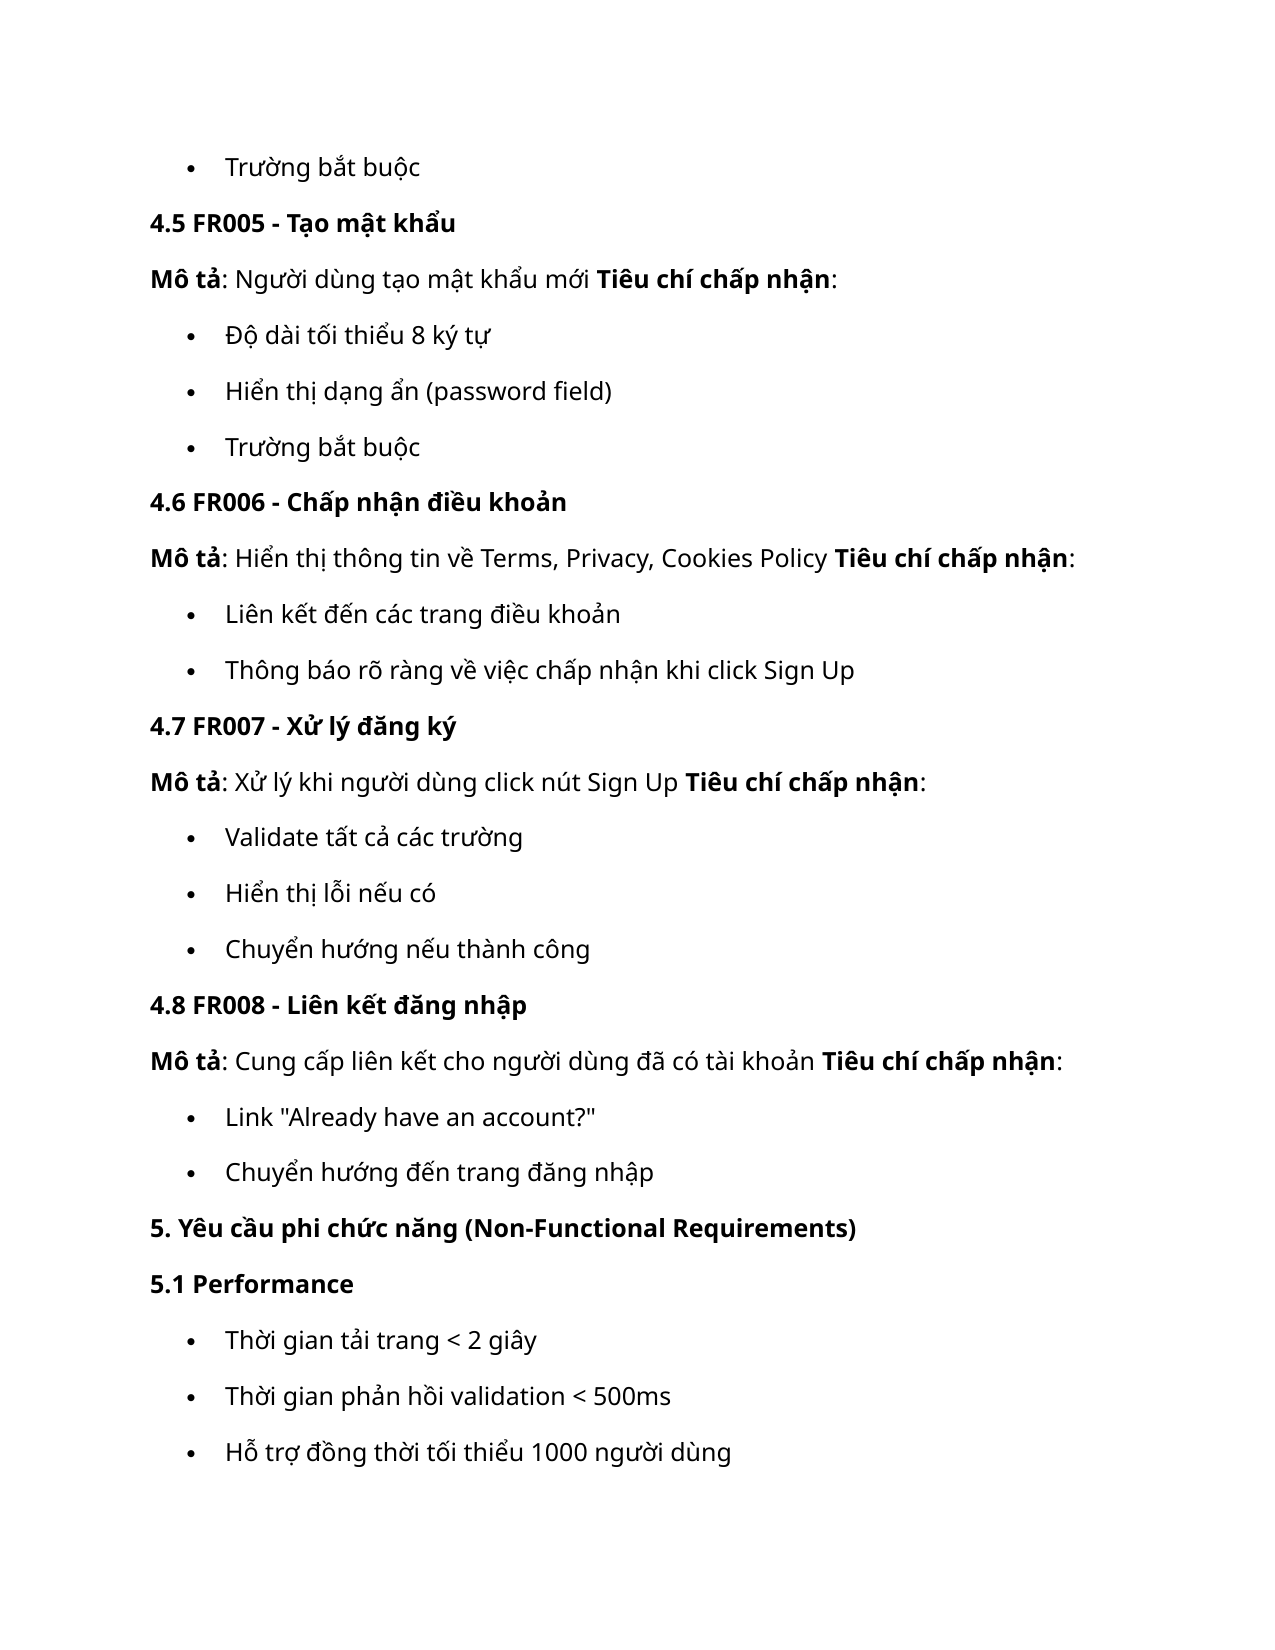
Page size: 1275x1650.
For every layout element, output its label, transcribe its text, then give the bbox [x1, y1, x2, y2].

text 5.1 Performance [150, 1267, 1125, 1301]
text 4.7 FR007 - Xử lý đăng ký [150, 708, 1125, 742]
text 4.5 FR005 - Tạo mật khẩu [150, 206, 1125, 240]
list Độ dài tối thiểu 8 ký tự [187, 317, 1125, 352]
list Chuyển hướng đến trang đăng nhập [187, 1155, 1125, 1189]
text 4.8 FR008 - Liên kết đăng nhập [150, 987, 1125, 1022]
list Liên kết đến các trang điều khoản [187, 597, 1125, 631]
list Validate tất cả các trường [187, 820, 1125, 854]
list Link "Already have an account?" [187, 1099, 1125, 1133]
text Mô tả: Xử lý khi người dùng click nút Sign Up Tiêu chí chấp nhận: [150, 764, 1125, 798]
text 5. Yêu cầu phi chức năng (Non-Functional Requirements) [150, 1211, 1125, 1245]
list Thời gian phản hồi validation < 500ms [187, 1378, 1125, 1412]
list Hỗ trợ đồng thời tối thiểu 1000 người dùng [187, 1434, 1125, 1468]
list Trường bắt buộc [187, 429, 1125, 463]
list Thời gian tải trang < 2 giây [187, 1322, 1125, 1357]
text 4.6 FR006 - Chấp nhận điều khoản [150, 485, 1125, 519]
list Hiển thị lỗi nếu có [187, 876, 1125, 910]
list Trường bắt buộc [187, 150, 1125, 184]
text Mô tả: Hiển thị thông tin về Terms, Privacy, Cookies Policy Tiêu chí chấp nhận: [150, 541, 1125, 575]
list Thông báo rõ ràng về việc chấp nhận khi click Sign Up [187, 652, 1125, 687]
text Mô tả: Người dùng tạo mật khẩu mới Tiêu chí chấp nhận: [150, 262, 1125, 296]
list Hiển thị dạng ẩn (password field) [187, 373, 1125, 407]
text Mô tả: Cung cấp liên kết cho người dùng đã có tài khoản Tiêu chí chấp nhận: [150, 1043, 1125, 1077]
list Chuyển hướng nếu thành công [187, 932, 1125, 966]
